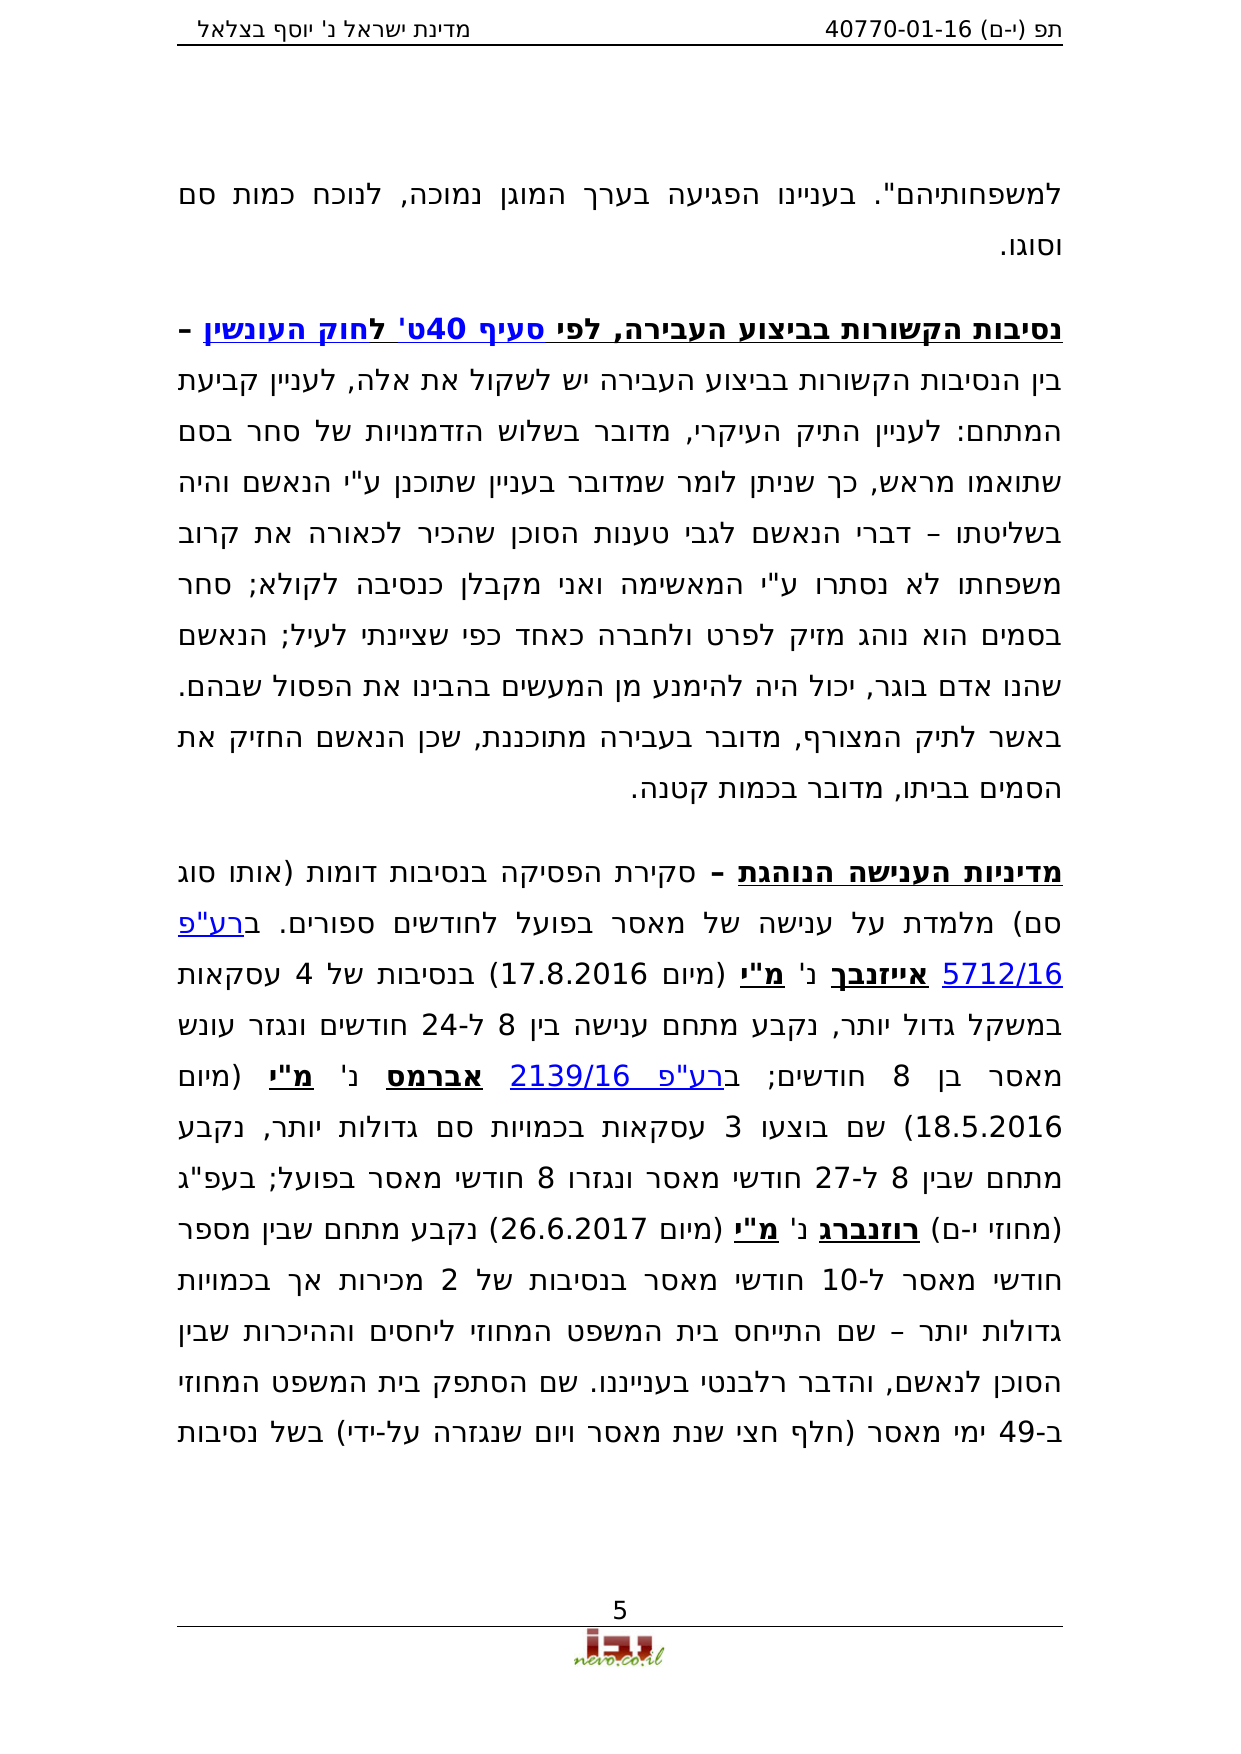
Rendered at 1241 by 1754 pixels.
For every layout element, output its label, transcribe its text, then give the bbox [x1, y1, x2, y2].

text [177, 856, 1063, 1450]
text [177, 177, 1063, 262]
text נסיבות הקשורות בביצוע העבירה, לפי סעיף 40ט' לחוק העונשין – בין הנסיבות הקשורות בביצוע העבירה יש לשקול את אלה, לעניין קביעת המתחם: לעניין התיק העיקרי, מדובר בשלוש הזדמנויות של סחר בסם שתואמו מראש, כך שניתן לומר שמדובר בעניין שתוכנן ע"י הנאשם והיה בשליטתו – דברי הנאשם לגבי טענות הסוכן שהכיר לכאורה את קרוב משפחתו לא נסתרו ע"י המאשימה ואני מקבלן כנסיבה לקולא; סחר בסמים הוא נוהג מזיק לפרט ולחברה כאחד כפי שציינתי לעיל; הנאשם שהנו אדם בוגר, יכול היה להימנע מן המעשים בהבינו את הפסול שבהם. באשר לתיק המצורף, מדובר בעבירה מתוכננת, שכן הנאשם החזיק את הסמים בביתו, מדובר בכמות קטנה. [177, 313, 1063, 805]
picture [574, 1628, 666, 1667]
